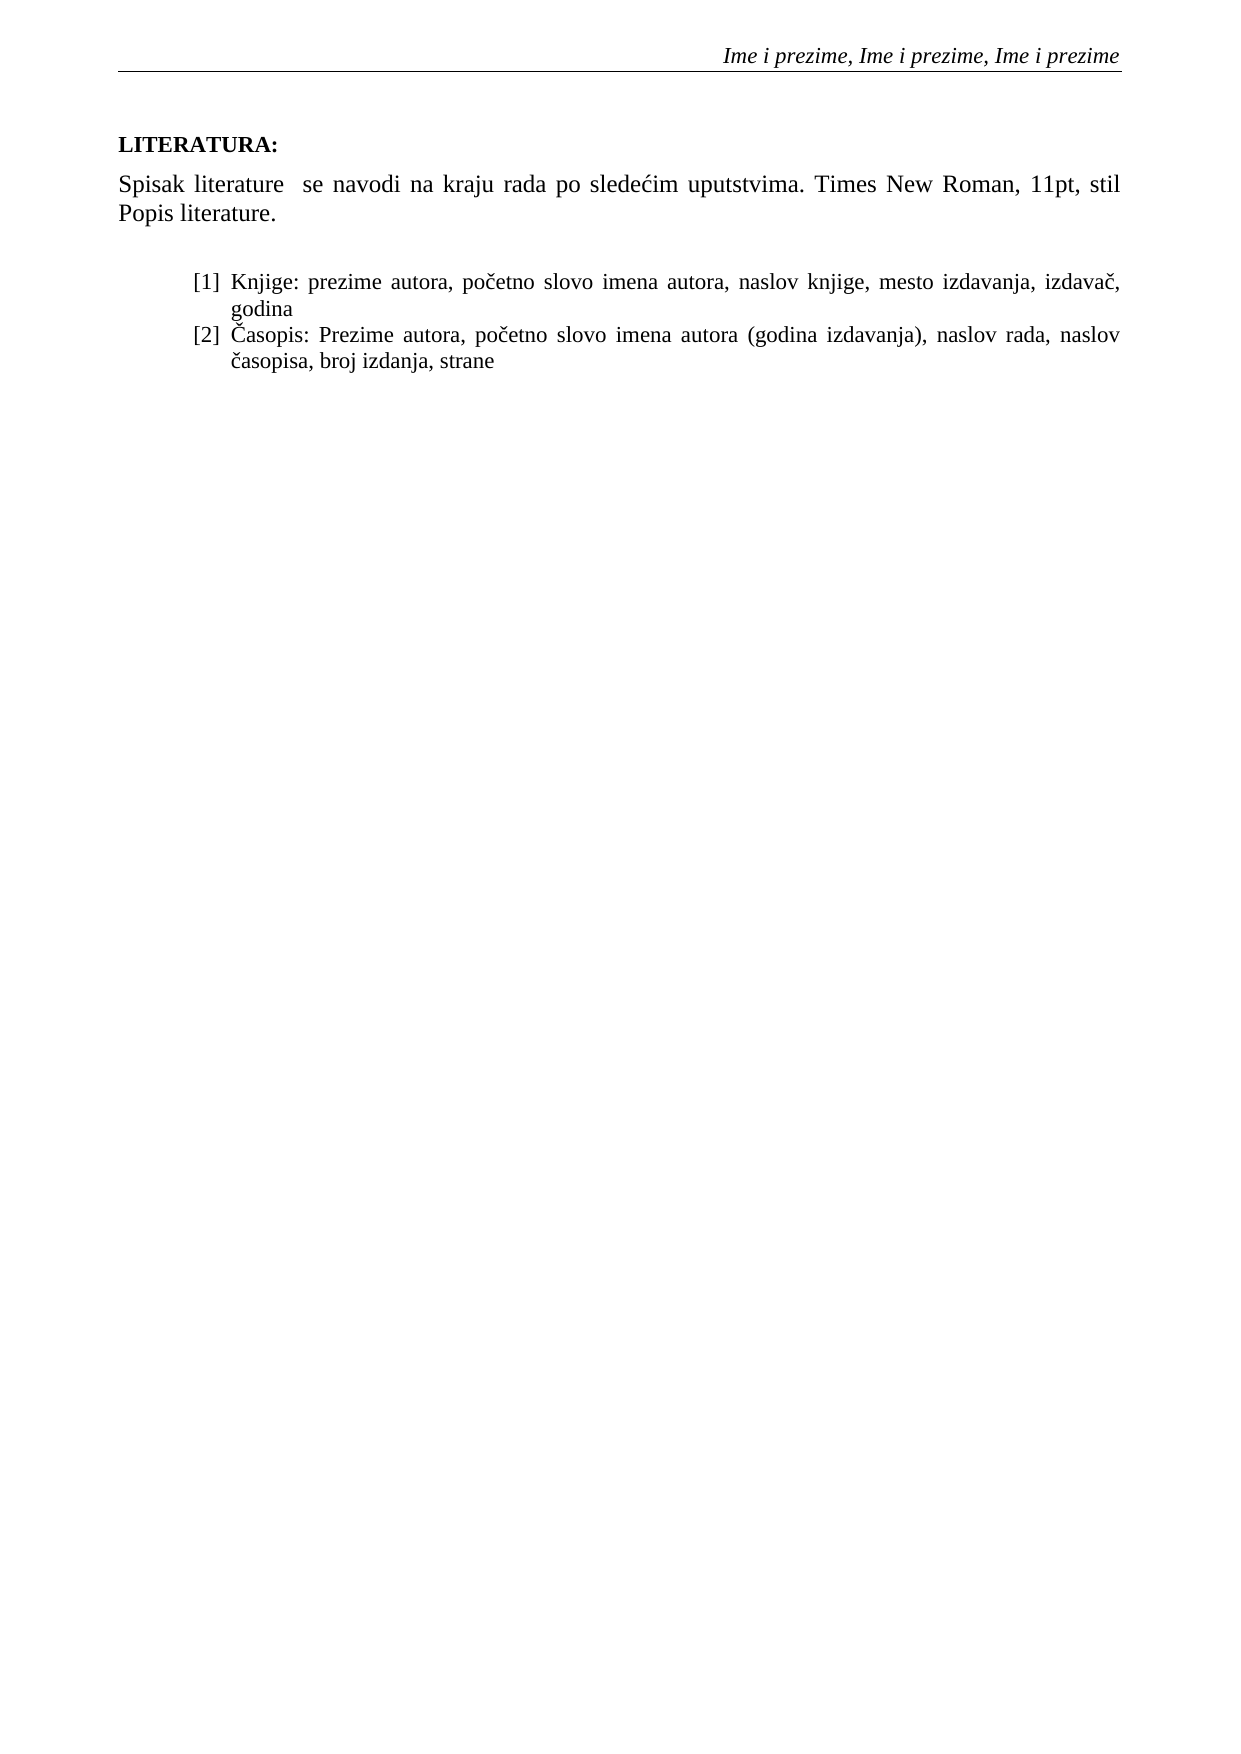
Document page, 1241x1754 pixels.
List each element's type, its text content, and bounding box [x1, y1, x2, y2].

text Knjige: prezime autora, početno slovo imena autora, naslov knjige, mesto izdavanja, izdavač, godina [193, 268, 1122, 321]
text LITERATURA: [118, 131, 1122, 157]
text Spisak literature se navodi na kraju rada po sledećim uputstvima. Times New Roman, 11pt, stil Popis literature. [118, 169, 1122, 227]
text Časopis: Prezime autora, početno slovo imena autora (godina izdavanja), naslov rada, naslov časopisa, broj izdanja, strane [193, 321, 1122, 374]
